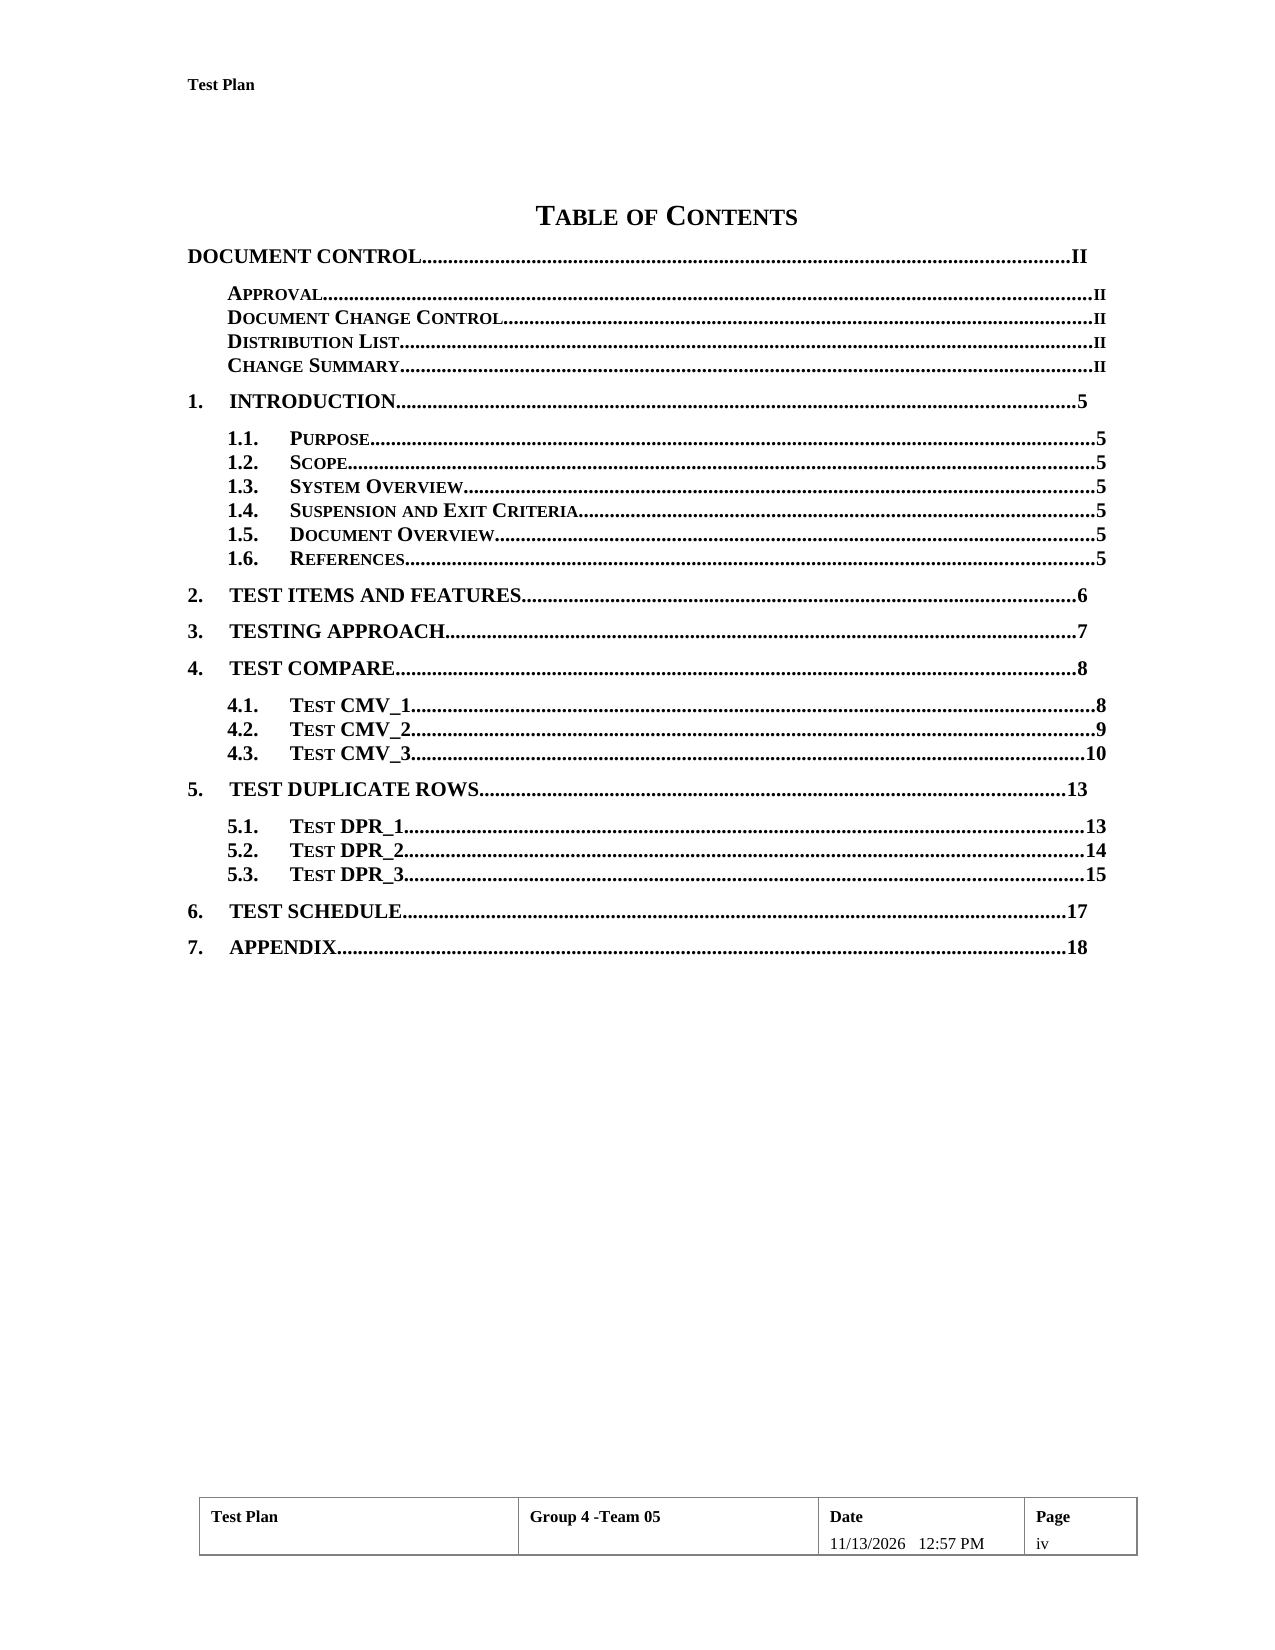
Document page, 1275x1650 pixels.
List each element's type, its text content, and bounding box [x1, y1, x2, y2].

text 2. Test Items and Features 6 [187, 583, 1125, 607]
text 4.2. Test CMV_2 9 [208, 717, 1125, 741]
text 1. Introduction 5 [187, 389, 1125, 413]
text Distribution List ii [208, 329, 1125, 353]
text Change Summary ii [208, 353, 1125, 377]
text 4.3. Test CMV_3 10 [208, 741, 1125, 765]
text 1.4. Suspension and Exit Criteria 5 [208, 498, 1125, 522]
text 5.2. Test DPR_2 14 [208, 838, 1125, 862]
text 1.3. System Overview 5 [208, 474, 1125, 498]
text 3. Testing Approach 7 [187, 619, 1125, 643]
text Document Control ii [187, 244, 1125, 268]
text 5.3. Test DPR_3 15 [208, 862, 1125, 886]
text 1.2. Scope 5 [208, 450, 1125, 474]
text 1.1. Purpose 5 [208, 426, 1125, 450]
text 4.1. Test CMV_1 8 [208, 693, 1125, 717]
text Approval ii [208, 281, 1125, 305]
text 6. Test Schedule 17 [187, 898, 1125, 923]
text 7. Appendix 18 [187, 935, 1125, 959]
text 1.6. References 5 [208, 546, 1125, 570]
text 1.5. Document Overview 5 [208, 522, 1125, 546]
text Document Change Control ii [208, 305, 1125, 329]
text Table of Contents [208, 198, 1125, 232]
text 4. Test Compare 8 [187, 656, 1125, 680]
text 5. Test Duplicate Rows 13 [187, 777, 1125, 801]
text 5.1. Test DPR_1 13 [208, 814, 1125, 838]
